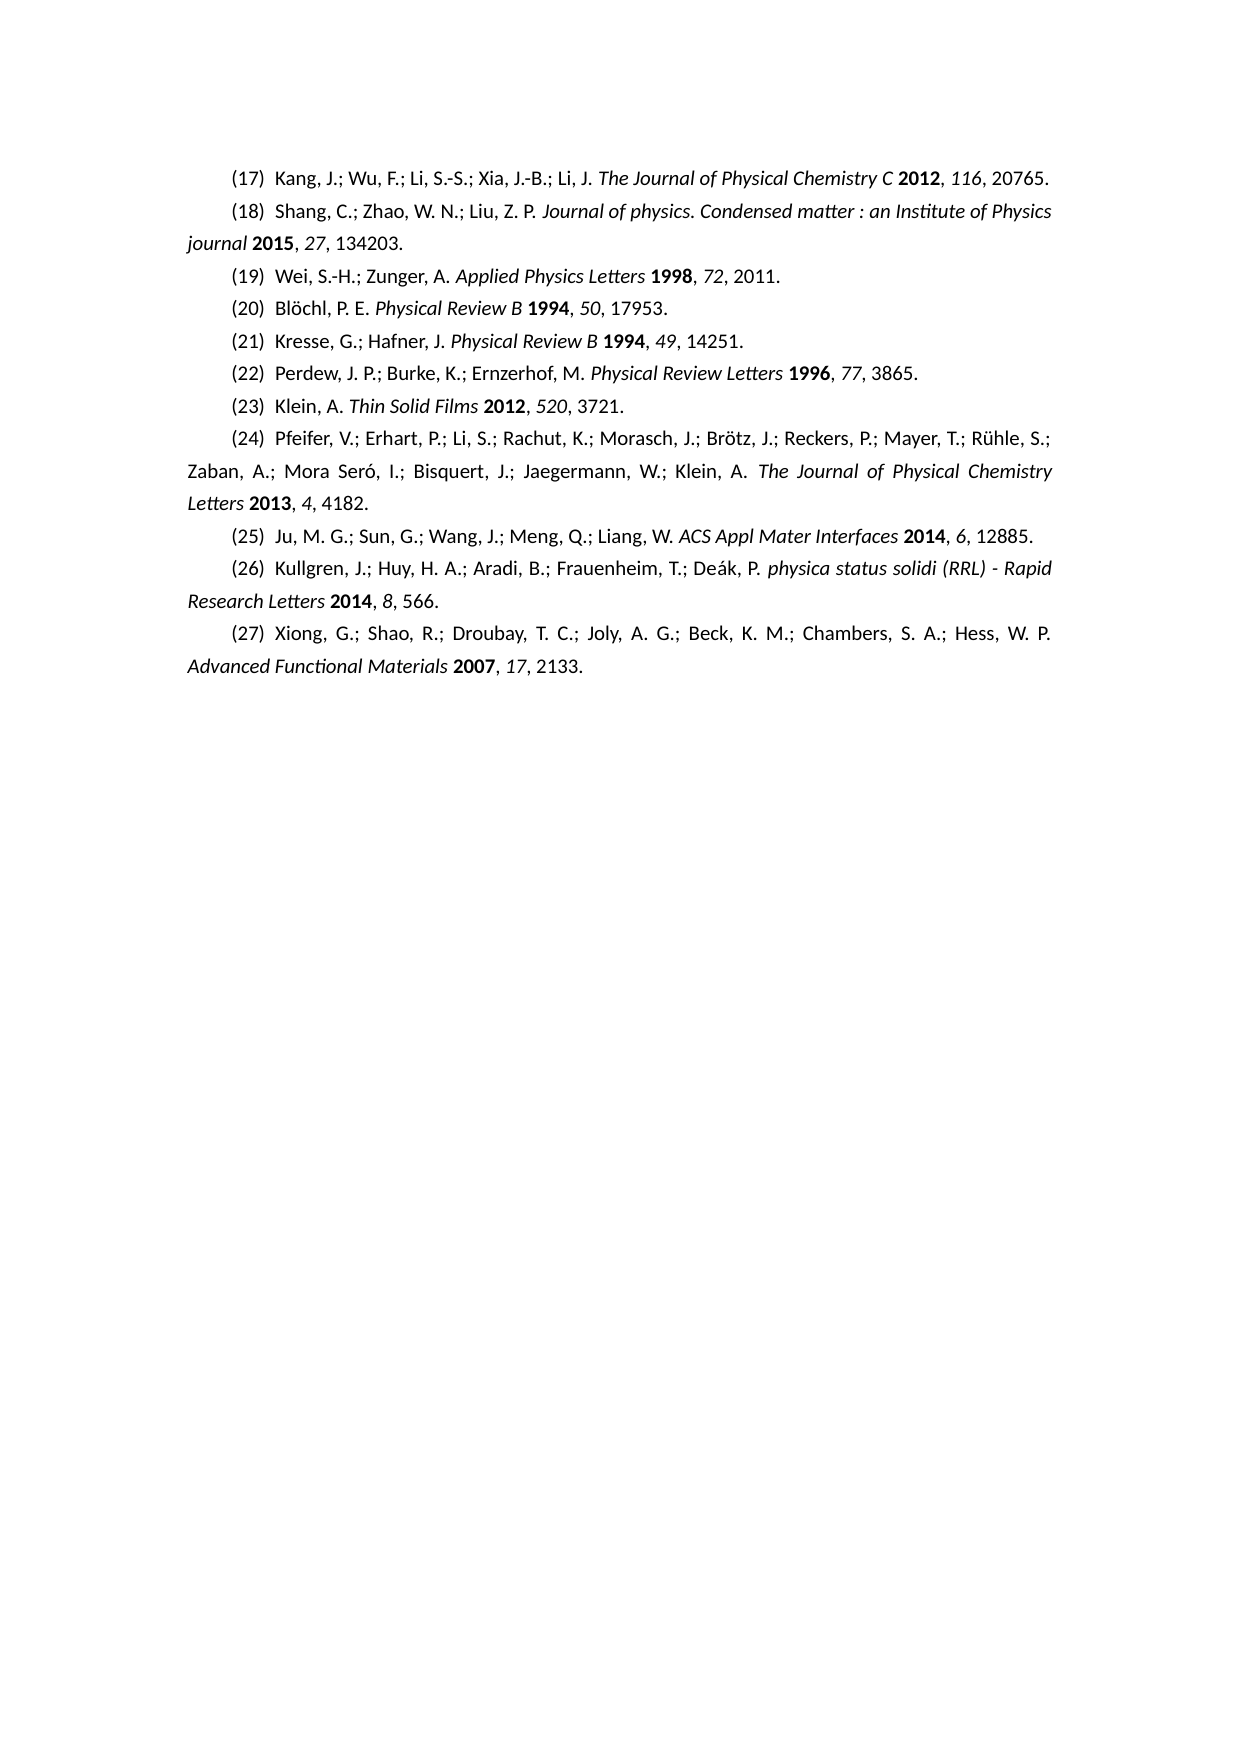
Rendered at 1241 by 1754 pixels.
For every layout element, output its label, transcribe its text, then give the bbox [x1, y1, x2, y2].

text (23) Klein, A. Thin Solid Films 2012, 520, 3721. [187, 389, 1053, 422]
text (26) Kullgren, J.; Huy, H. A.; Aradi, B.; Frauenheim, T.; Deák, P. physica status solidi (RRL) - Rapid Research Letters 2014, 8, 566. [187, 552, 1053, 617]
text (19) Wei, S.-H.; Zunger, A. Applied Physics Letters 1998, 72, 2011. [187, 259, 1053, 292]
text (21) Kresse, G.; Hafner, J. Physical Review B 1994, 49, 14251. [187, 324, 1053, 357]
text (20) Blöchl, P. E. Physical Review B 1994, 50, 17953. [187, 292, 1053, 324]
text (25) Ju, M. G.; Sun, G.; Wang, J.; Meng, Q.; Liang, W. ACS Appl Mater Interfaces 2014, 6, 12885. [187, 519, 1053, 552]
text (27) Xiong, G.; Shao, R.; Droubay, T. C.; Joly, A. G.; Beck, K. M.; Chambers, S. A.; Hess, W. P. Advanced Functional Materials 2007, 17, 2133. [187, 617, 1053, 682]
text (17) Kang, J.; Wu, F.; Li, S.-S.; Xia, J.-B.; Li, J. The Journal of Physical Chemistry C 2012, 116, 20765. [187, 162, 1053, 194]
text (24) Pfeifer, V.; Erhart, P.; Li, S.; Rachut, K.; Morasch, J.; Brötz, J.; Reckers, P.; Mayer, T.; Rühle, S.; Zaban, A.; Mora Seró, I.; Bisquert, J.; Jaegermann, W.; Klein, A. The Journal of Physical Chemistry Letters 2013, 4, 4182. [187, 422, 1053, 519]
text (22) Perdew, J. P.; Burke, K.; Ernzerhof, M. Physical Review Letters 1996, 77, 3865. [187, 357, 1053, 389]
text (18) Shang, C.; Zhao, W. N.; Liu, Z. P. Journal of physics. Condensed matter : an Institute of Physics journal 2015, 27, 134203. [187, 194, 1053, 259]
